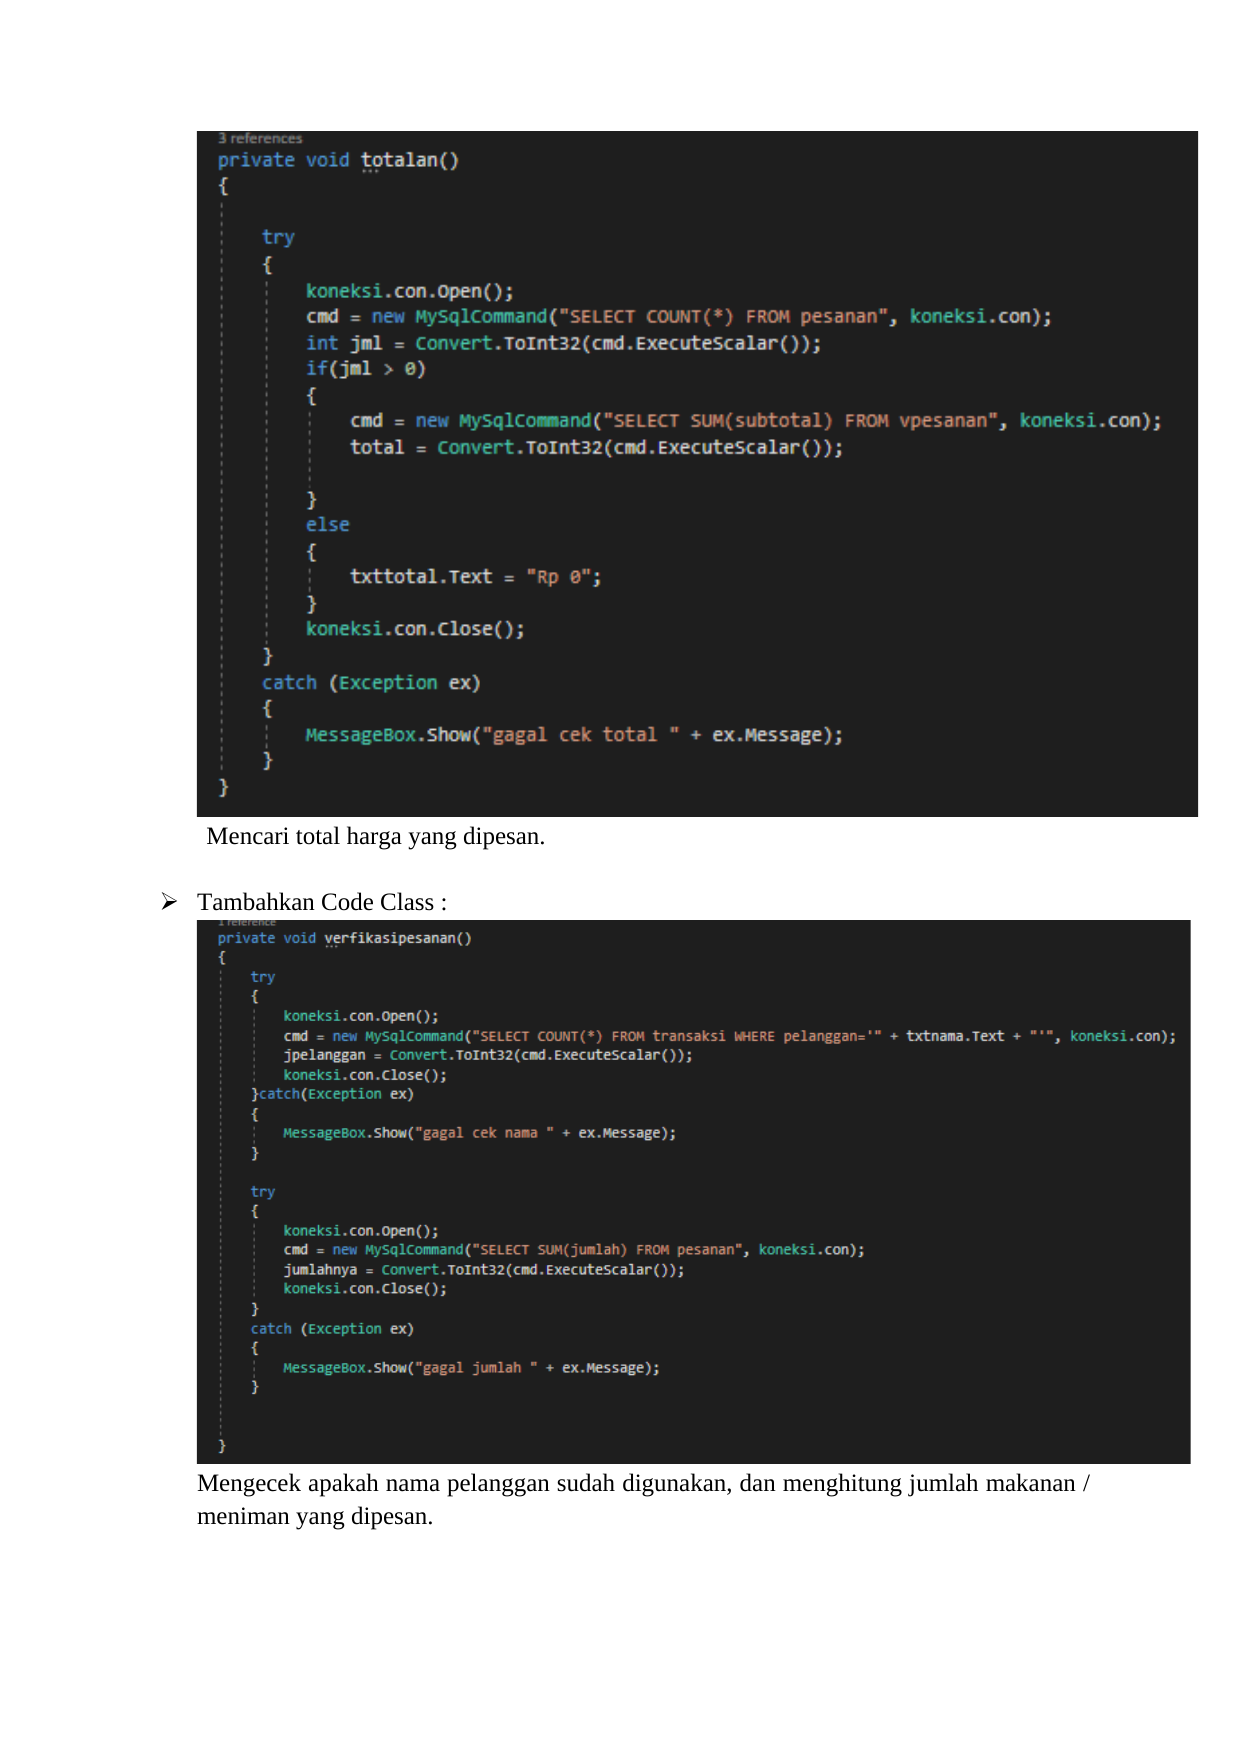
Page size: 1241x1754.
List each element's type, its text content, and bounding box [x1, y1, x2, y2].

picture [196, 131, 1199, 817]
list Tambahkan Code Class : [159, 887, 1090, 916]
list Mengecek apakah nama pelanggan sudah digunakan, dan menghitung jumlah makanan / meniman yang dipesan. [197, 1468, 1090, 1529]
picture [196, 920, 1191, 1464]
list Mencari total harga yang dipesan. [206, 821, 1090, 849]
